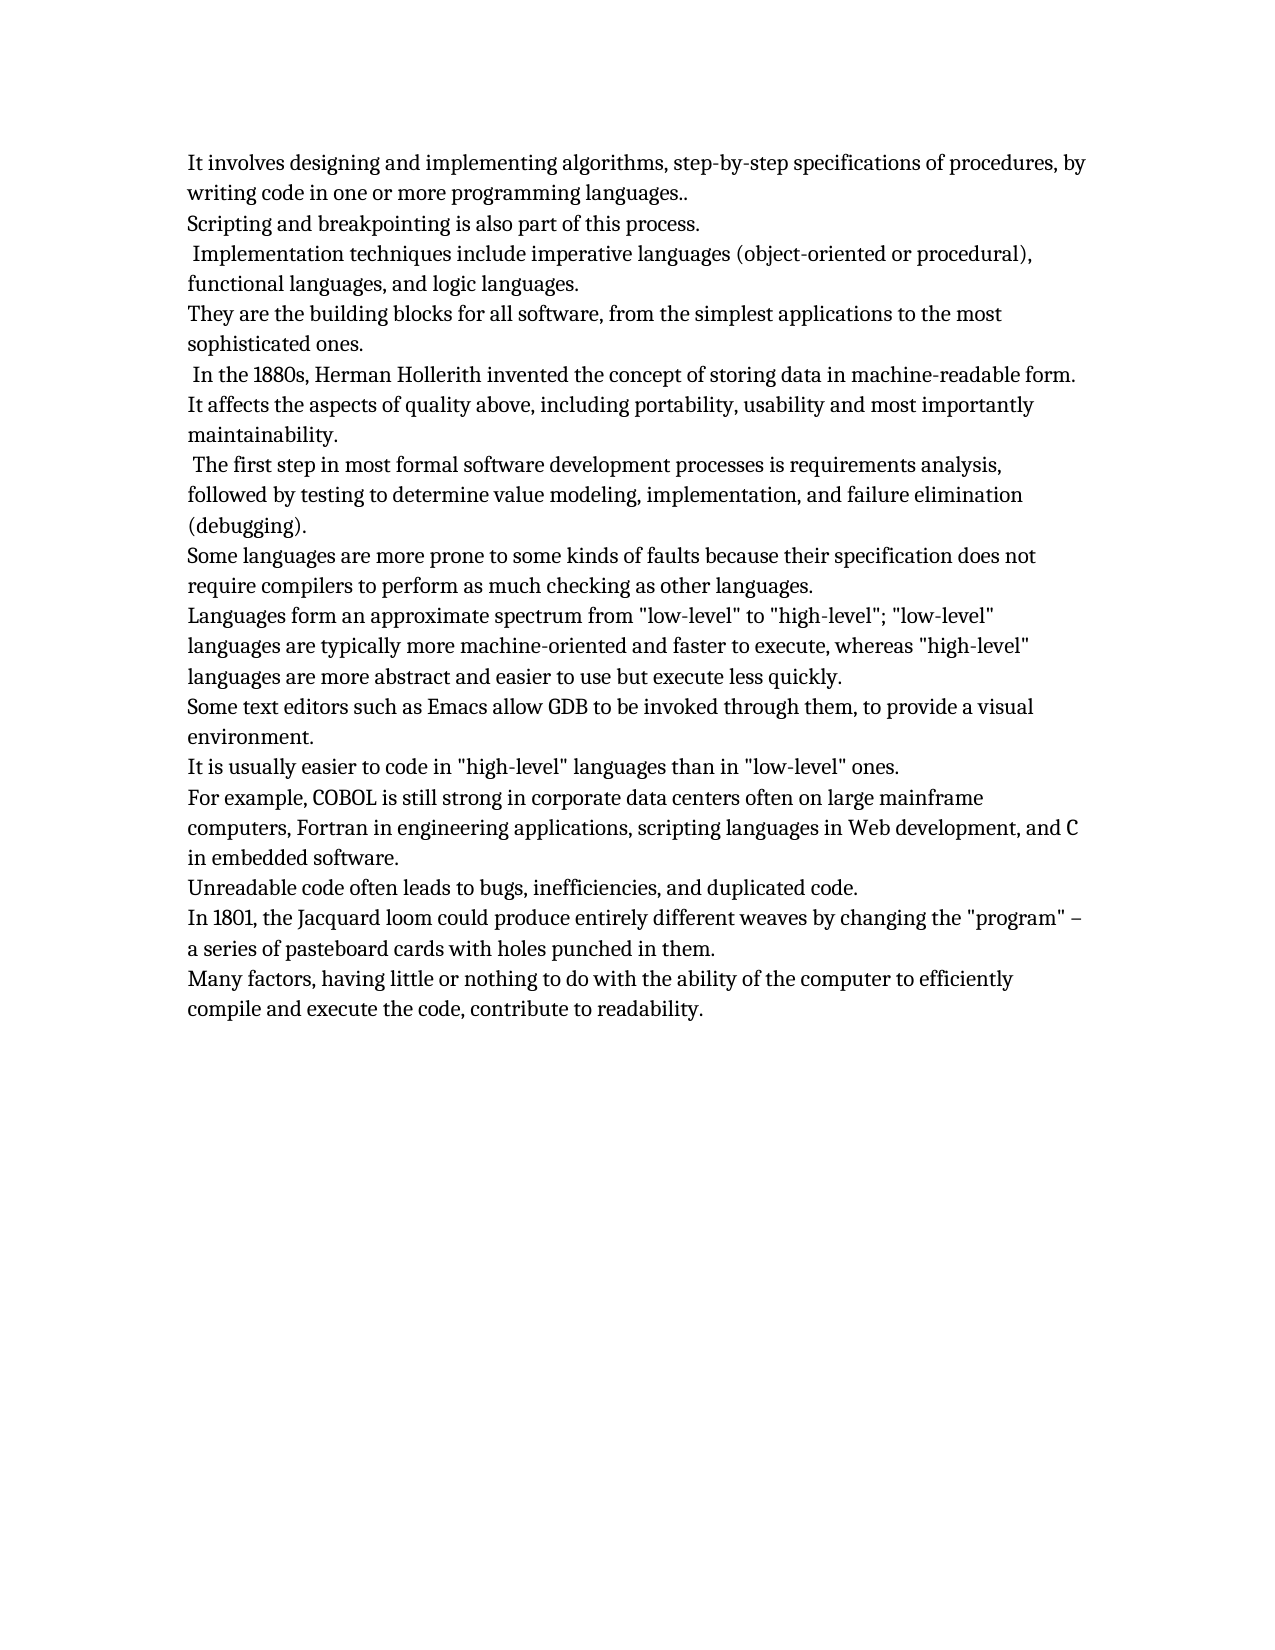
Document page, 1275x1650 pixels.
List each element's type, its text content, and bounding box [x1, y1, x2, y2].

text It involves designing and implementing algorithms, step-by-step specifications of procedures, by writing code in one or more programming languages.. Scripting and breakpointing is also part of this process. Implementation techniques include imperative languages (object-oriented or procedural), functional languages, and logic languages. They are the building blocks for all software, from the simplest applications to the most sophisticated ones. In the 1880s, Herman Hollerith invented the concept of storing data in machine-readable form. It affects the aspects of quality above, including portability, usability and most importantly maintainability. The first step in most formal software development processes is requirements analysis, followed by testing to determine value modeling, implementation, and failure elimination (debugging). Some languages are more prone to some kinds of faults because their specification does not require compilers to perform as much checking as other languages. Languages form an approximate spectrum from "low-level" to "high-level"; "low-level" languages are typically more machine-oriented and faster to execute, whereas "high-level" languages are more abstract and easier to use but execute less quickly. Some text editors such as Emacs allow GDB to be invoked through them, to provide a visual environment. It is usually easier to code in "high-level" languages than in "low-level" ones. For example, COBOL is still strong in corporate data centers often on large mainframe computers, Fortran in engineering applications, scripting languages in Web development, and C in embedded software. Unreadable code often leads to bugs, inefficiencies, and duplicated code. In 1801, the Jacquard loom could produce entirely different weaves by changing the "program" – a series of pasteboard cards with holes punched in them. Many factors, having little or nothing to do with the ability of the computer to efficiently compile and execute the code, contribute to readability. [187, 150, 1087, 1022]
